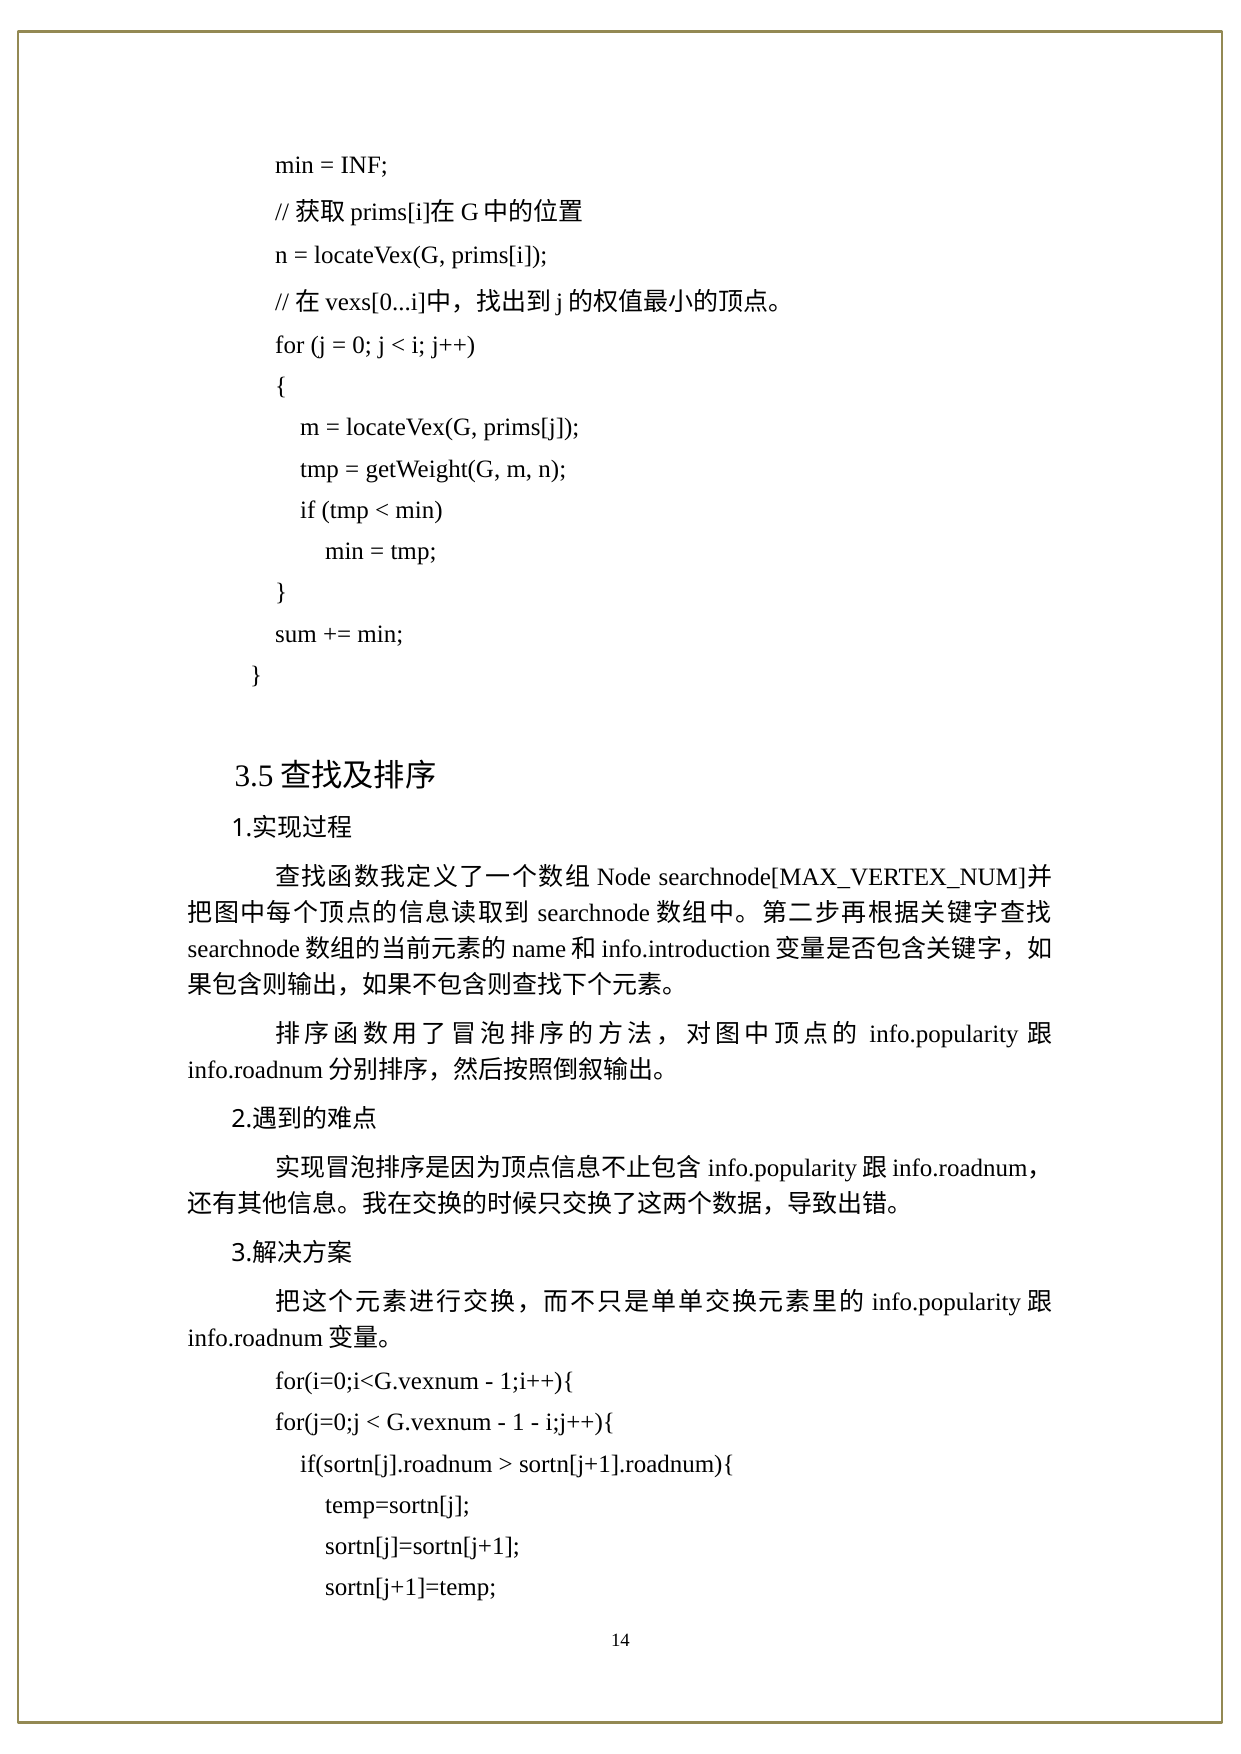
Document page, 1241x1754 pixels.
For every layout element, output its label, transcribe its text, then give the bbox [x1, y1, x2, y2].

text m = locateVex(G, prims[j]); [187, 412, 1053, 441]
text for(i=0;i<G.vexnum - 1;i++){ [187, 1366, 1053, 1395]
text sortn[j+1]=temp; [187, 1572, 1053, 1601]
text 实现冒泡排序是因为顶点信息不止包含info.popularity跟info.roadnum，还有其他信息。我在交换的时候只交换了这两个数据，导致出错。 [187, 1147, 1053, 1220]
text } [187, 577, 1053, 606]
text 2.遇到的难点 [187, 1099, 1053, 1135]
text 1.实现过程 [187, 807, 1053, 844]
text 查找函数我定义了一个数组Node searchnode[MAX_VERTEX_NUM]并把图中每个顶点的信息读取到searchnode数组中。第二步再根据关键字查找searchnode数组的当前元素的name和info.introduction变量是否包含关键字，如果包含则输出，如果不包含则查找下个元素。 [187, 856, 1053, 1001]
text 3.5查找及排序 [187, 750, 1053, 795]
text { [187, 371, 1053, 400]
text sum += min; [187, 619, 1053, 647]
text n = locateVex(G, prims[i]); [187, 240, 1053, 269]
text } [187, 660, 1053, 689]
text // 在vexs[0...i]中，找出到j的权值最小的顶点。 [187, 281, 1053, 317]
text 3.解决方案 [187, 1232, 1053, 1269]
text for(j=0;j < G.vexnum - 1 - i;j++){ [187, 1407, 1053, 1436]
text sortn[j]=sortn[j+1]; [187, 1531, 1053, 1560]
text if (tmp < min) [187, 495, 1053, 524]
text if(sortn[j].roadnum > sortn[j+1].roadnum){ [187, 1449, 1053, 1477]
text 排序函数用了冒泡排序的方法，对图中顶点的info.popularity跟info.roadnum分别排序，然后按照倒叙输出。 [187, 1014, 1053, 1086]
text // 获取prims[i]在G中的位置 [187, 191, 1053, 227]
text for (j = 0; j < i; j++) [187, 330, 1053, 359]
text min = INF; [187, 150, 1053, 179]
text 把这个元素进行交换，而不只是单单交换元素里的info.popularity跟info.roadnum变量。 [187, 1281, 1053, 1354]
text tmp = getWeight(G, m, n); [187, 454, 1053, 482]
text temp=sortn[j]; [187, 1490, 1053, 1519]
text min = tmp; [187, 536, 1053, 565]
